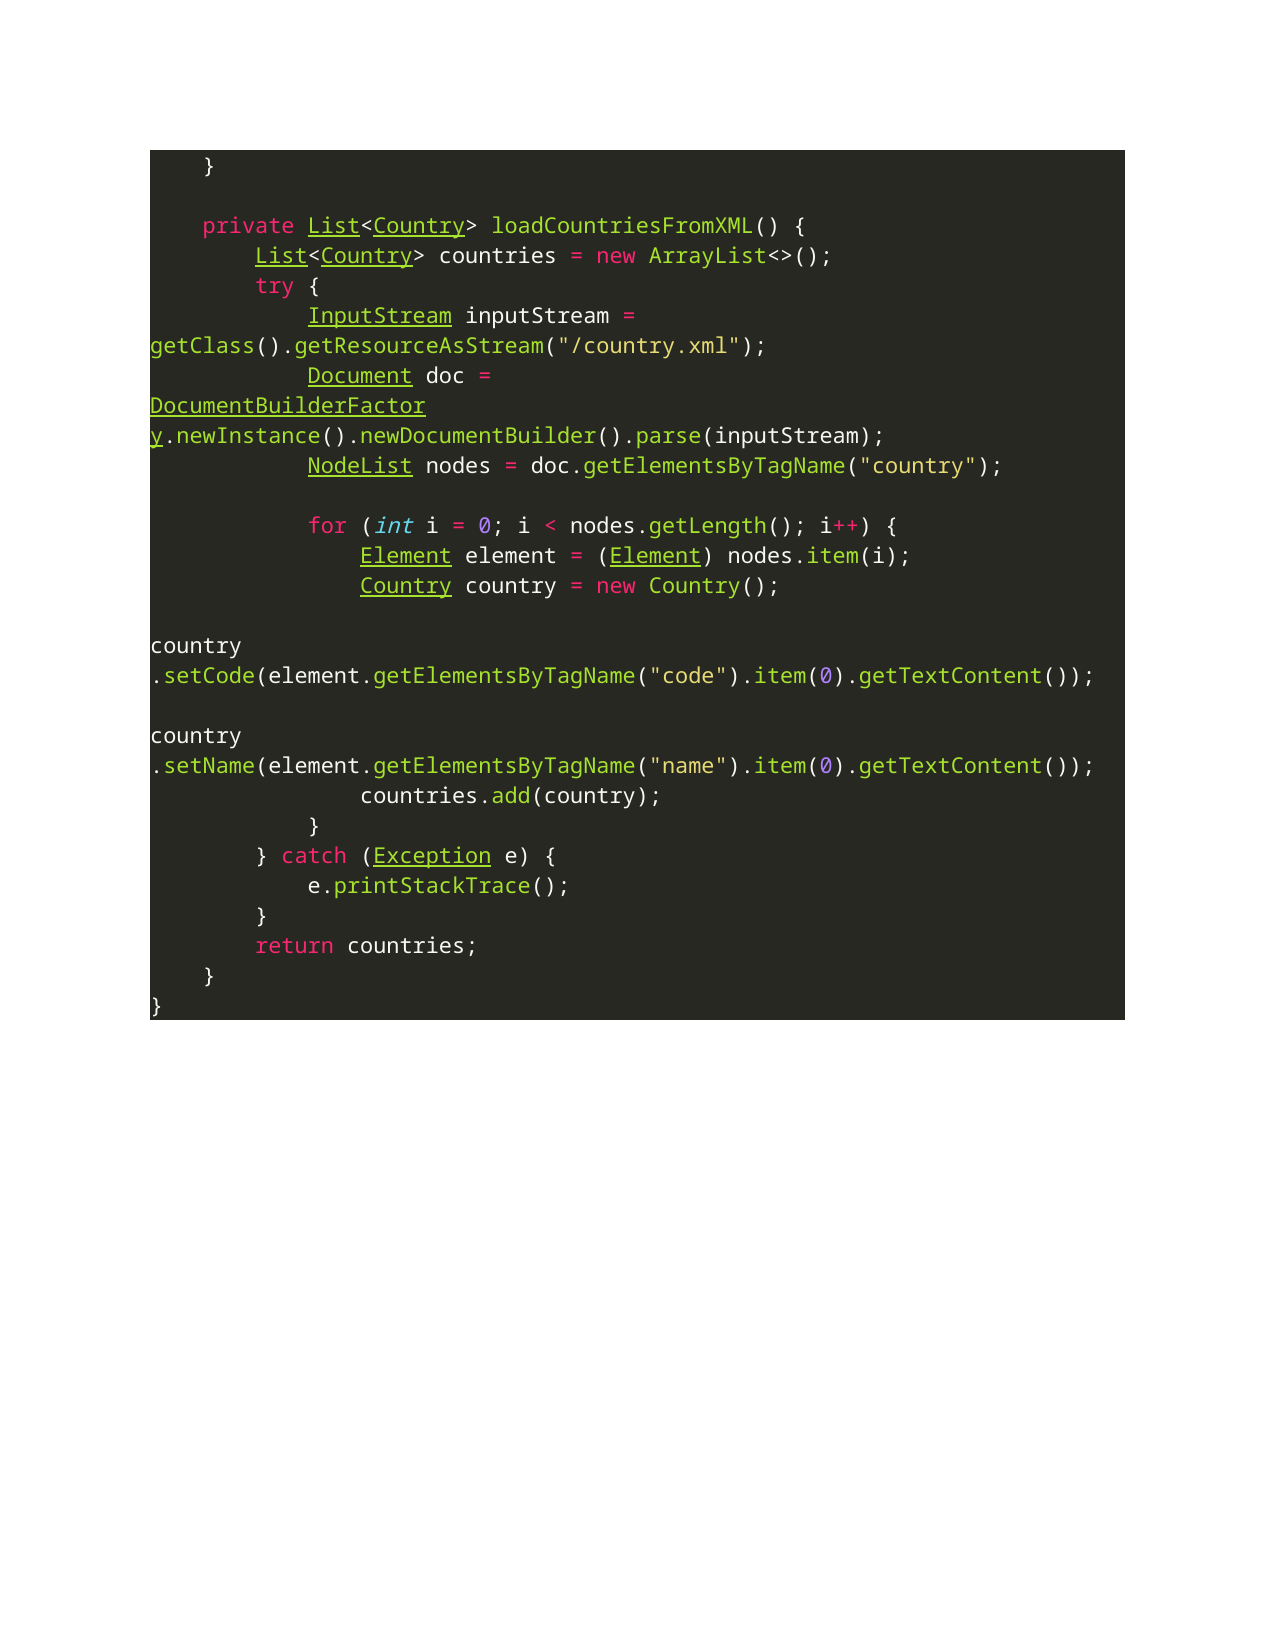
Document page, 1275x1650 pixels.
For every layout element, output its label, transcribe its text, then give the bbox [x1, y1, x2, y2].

text country.setCode(element.getElementsByTagName("code").item(0).getTextContent()); [150, 600, 1125, 690]
text private List<Country> loadCountriesFromXML() { [150, 210, 1125, 240]
text Country country = new Country(); [150, 570, 1125, 600]
text } [150, 900, 1125, 930]
text country.setName(element.getElementsByTagName("name").item(0).getTextContent()); [150, 690, 1125, 780]
text } catch (Exception e) { [150, 840, 1125, 870]
text for (int i = 0; i < nodes.getLength(); i++) { [150, 510, 1125, 540]
text countries.add(country); [150, 780, 1125, 810]
text NodeList nodes = doc.getElementsByTagName("country"); [150, 450, 1125, 480]
text Document doc = DocumentBuilderFactory.newInstance().newDocumentBuilder().parse(inputStream); [150, 360, 1125, 450]
text try { [150, 270, 1125, 300]
text InputStream inputStream = getClass().getResourceAsStream("/country.xml"); [150, 300, 1125, 360]
text } [150, 990, 1125, 1020]
text e.printStackTrace(); [150, 870, 1125, 900]
text } [150, 150, 1125, 180]
text } [150, 960, 1125, 990]
text return countries; [150, 930, 1125, 960]
text List<Country> countries = new ArrayList<>(); [150, 240, 1125, 270]
text Element element = (Element) nodes.item(i); [150, 540, 1125, 570]
text } [150, 810, 1125, 840]
